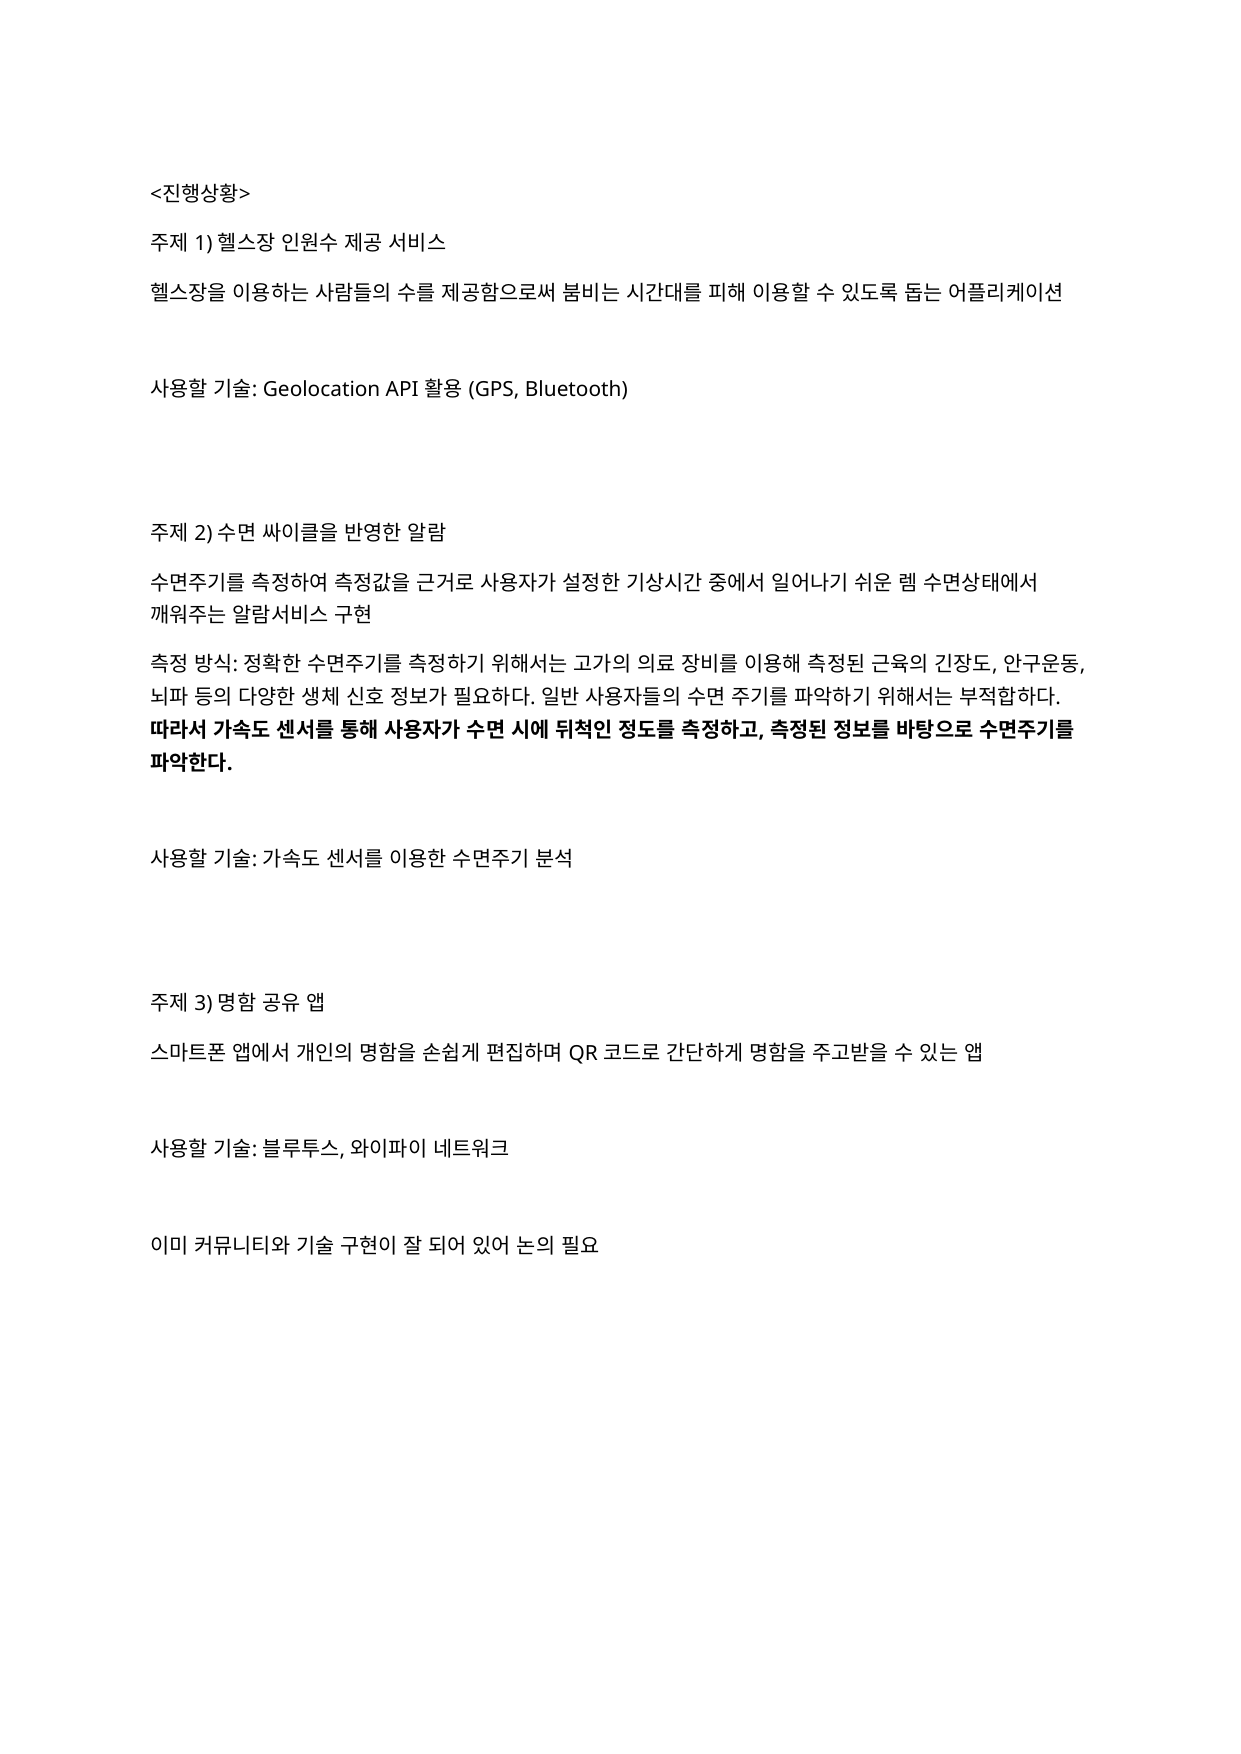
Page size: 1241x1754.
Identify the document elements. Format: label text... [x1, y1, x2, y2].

text 주제 3) 명함 공유 앱 [150, 986, 1090, 1017]
text <진행상황> [150, 177, 1090, 207]
text 주제 1) 헬스장 인원수 제공 서비스 [150, 227, 1090, 257]
text 주제 2) 수면 싸이클을 반영한 알람 [150, 516, 1090, 547]
text 수면주기를 측정하여 측정값을 근거로 사용자가 설정한 기상시간 중에서 일어나기 쉬운 렘 수면상태에서 깨워주는 알람서비스 구현 [150, 566, 1090, 629]
text 헬스장을 이용하는 사람들의 수를 제공함으로써 붐비는 시간대를 피해 이용할 수 있도록 돕는 어플리케이션 [150, 276, 1090, 306]
text 사용할 기술: 가속도 센서를 이용한 수면주기 분석 [150, 842, 1090, 873]
text 사용할 기술: Geolocation API 활용 (GPS, Bluetooth) [150, 372, 1090, 403]
text 사용할 기술: 블루투스, 와이파이 네트워크 [150, 1132, 1090, 1163]
text 스마트폰 앱에서 개인의 명함을 손쉽게 편집하며 QR 코드로 간단하게 명함을 주고받을 수 있는 앱 [150, 1036, 1090, 1066]
text 이미 커뮤니티와 기술 구현이 잘 되어 있어 논의 필요 [150, 1229, 1090, 1259]
text 측정 방식: 정확한 수면주기를 측정하기 위해서는 고가의 의료 장비를 이용해 측정된 근육의 긴장도, 안구운동, 뇌파 등의 다양한 생체 신호 정보가 필요하다. 일반 사용자들의 수면 주기를 파악하기 위해서는 부적합하다. 따라서 가속도 센서를 통해 사용자가 수면 시에 뒤척인 정도를 측정하고, 측정된 정보를 바탕으로 수면주기를 파악한다. [150, 648, 1090, 776]
